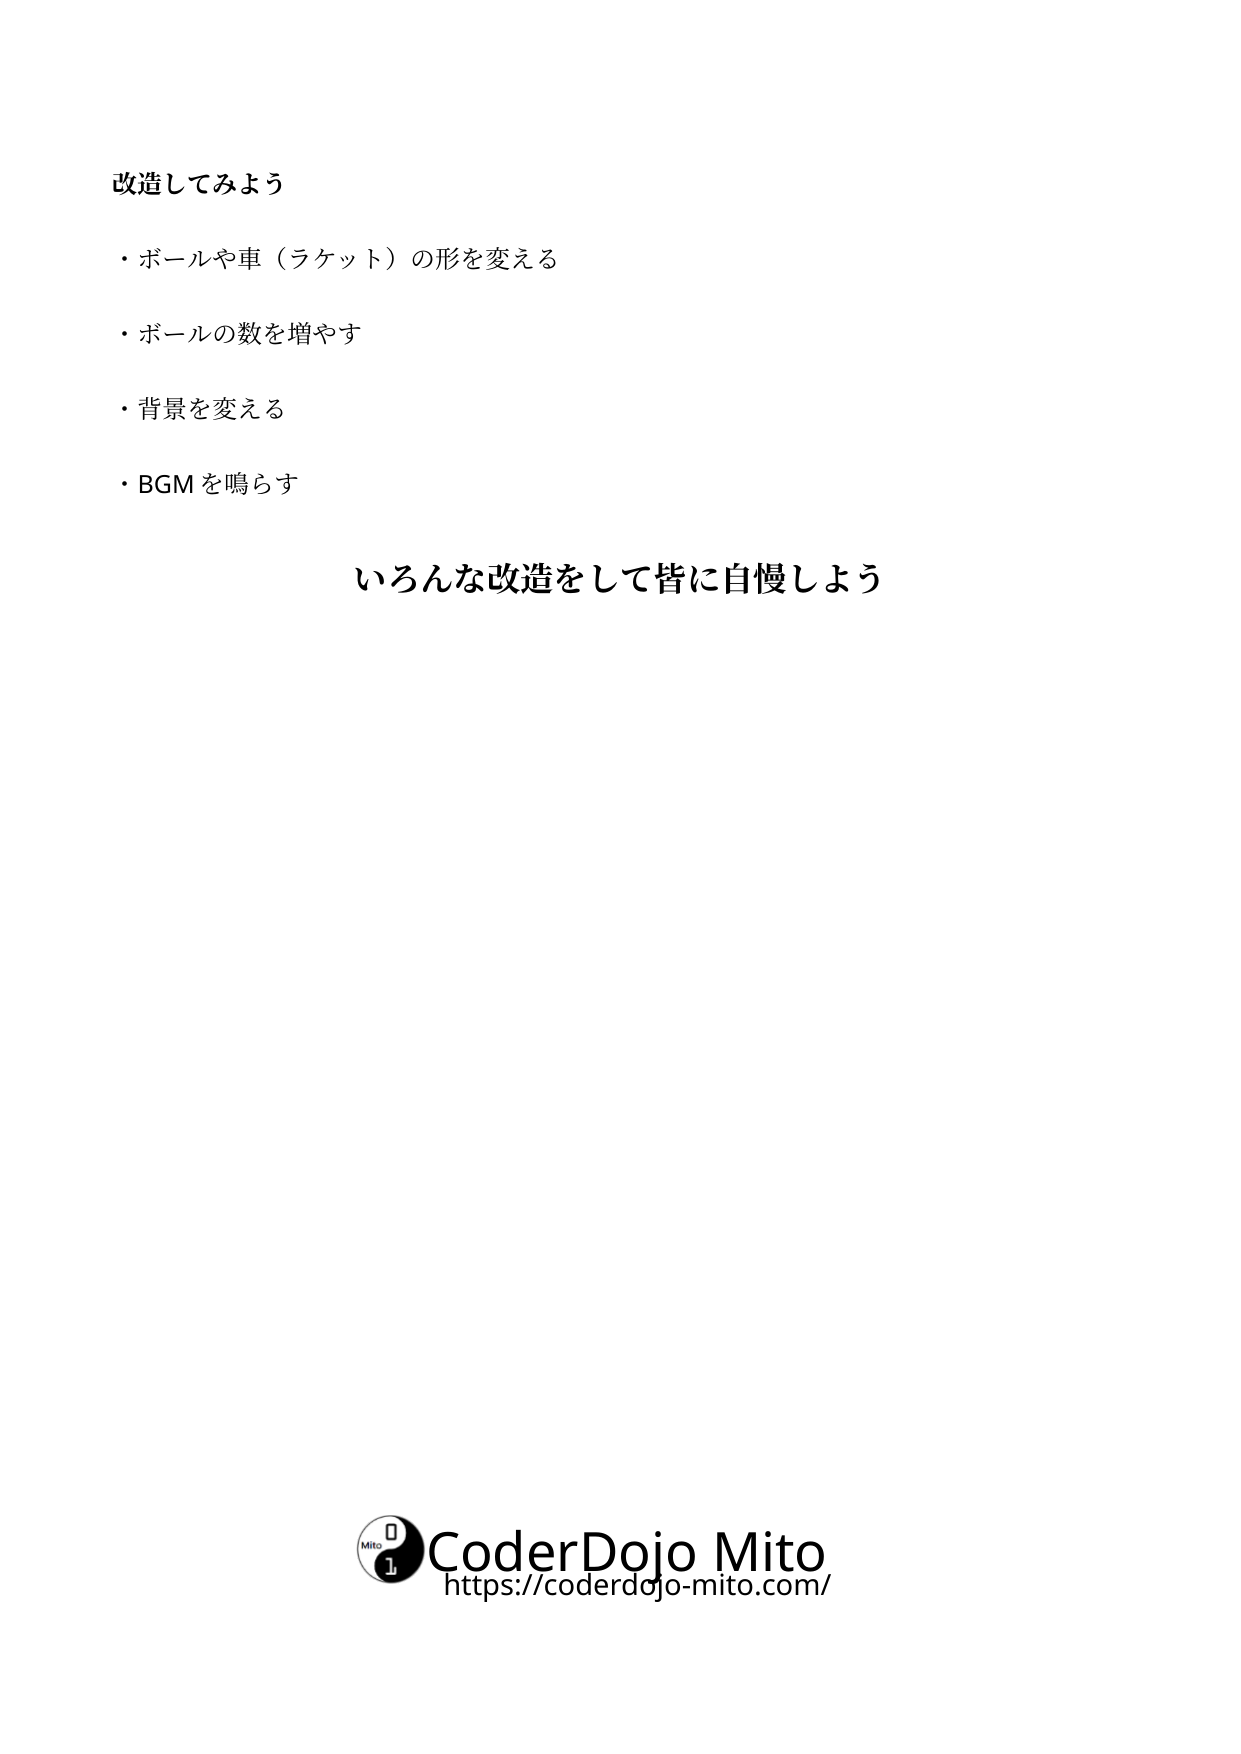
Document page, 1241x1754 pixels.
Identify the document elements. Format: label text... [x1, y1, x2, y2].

text 改造してみよう [112, 164, 1128, 202]
text ・ボールの数を増やす [112, 314, 1128, 352]
text ・BGMを鳴らす [112, 464, 1128, 502]
text ・背景を変える [112, 389, 1128, 427]
text ・ボールや車（ラケット）の形を変える [112, 239, 1128, 277]
text いろんな改造をして皆に自慢しよう [112, 539, 1128, 614]
picture [356, 1515, 426, 1585]
